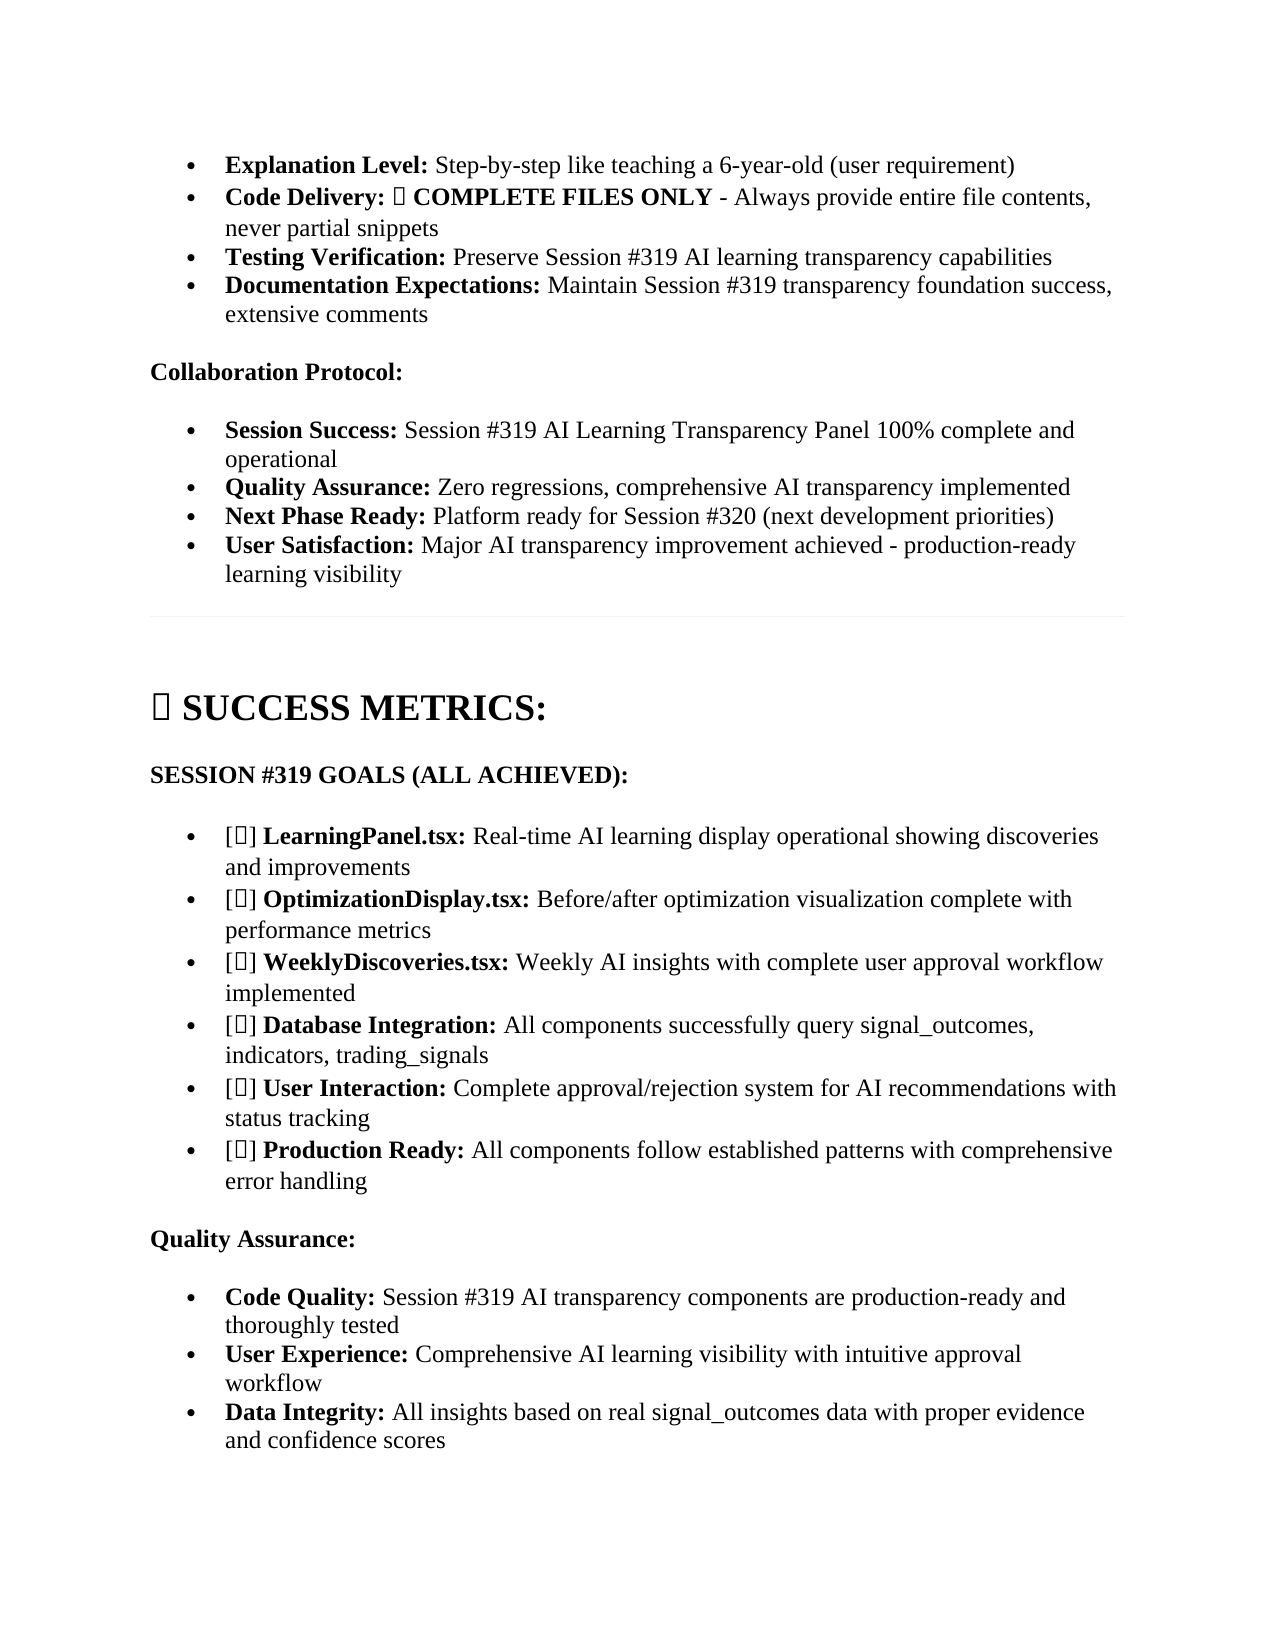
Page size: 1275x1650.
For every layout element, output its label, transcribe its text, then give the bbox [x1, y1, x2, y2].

text Quality Assurance: [150, 1224, 1125, 1253]
text Collaboration Protocol: [150, 357, 1125, 386]
list [✅] Database Integration: All components successfully query signal_outcomes, indicators, trading_signals [187, 1006, 1125, 1069]
list User Satisfaction: Major AI transparency improvement achieved - production-ready learning visibility [187, 530, 1125, 587]
list Session Success: Session #319 AI Learning Transparency Panel 100% complete and operational [187, 415, 1125, 472]
list [✅] OptimizationDisplay.tsx: Before/after optimization visualization complete with performance metrics [187, 881, 1125, 943]
list Testing Verification: Preserve Session #319 AI learning transparency capabilities [187, 242, 1125, 270]
list Next Phase Ready: Platform ready for Session #320 (next development priorities) [187, 501, 1125, 530]
list Data Integrity: All insights based on real signal_outcomes data with proper evidence and confidence scores [187, 1397, 1125, 1454]
list Quality Assurance: Zero regressions, comprehensive AI transparency implemented [187, 472, 1125, 501]
list User Experience: Comprehensive AI learning visibility with intuitive approval workflow [187, 1339, 1125, 1397]
list Documentation Expectations: Maintain Session #319 transparency foundation success, extensive comments [187, 270, 1125, 328]
list [✅] Production Ready: All components follow established patterns with comprehensive error handling [187, 1132, 1125, 1195]
text 🎯 SUCCESS METRICS: [150, 680, 1125, 731]
list Explanation Level: Step-by-step like teaching a 6-year-old (user requirement) [187, 150, 1125, 179]
list [✅] LearningPanel.tsx: Real-time AI learning display operational showing discoveries and improvements [187, 818, 1125, 881]
list [✅] WeeklyDiscoveries.tsx: Weekly AI insights with complete user approval workflow implemented [187, 943, 1125, 1006]
list Code Quality: Session #319 AI transparency components are production-ready and thoroughly tested [187, 1282, 1125, 1339]
list Code Delivery: 🚨 COMPLETE FILES ONLY - Always provide entire file contents, never partial snippets [187, 179, 1125, 242]
text SESSION #319 GOALS (ALL ACHIEVED): [150, 760, 1125, 789]
list [✅] User Interaction: Complete approval/rejection system for AI recommendations with status tracking [187, 1069, 1125, 1132]
